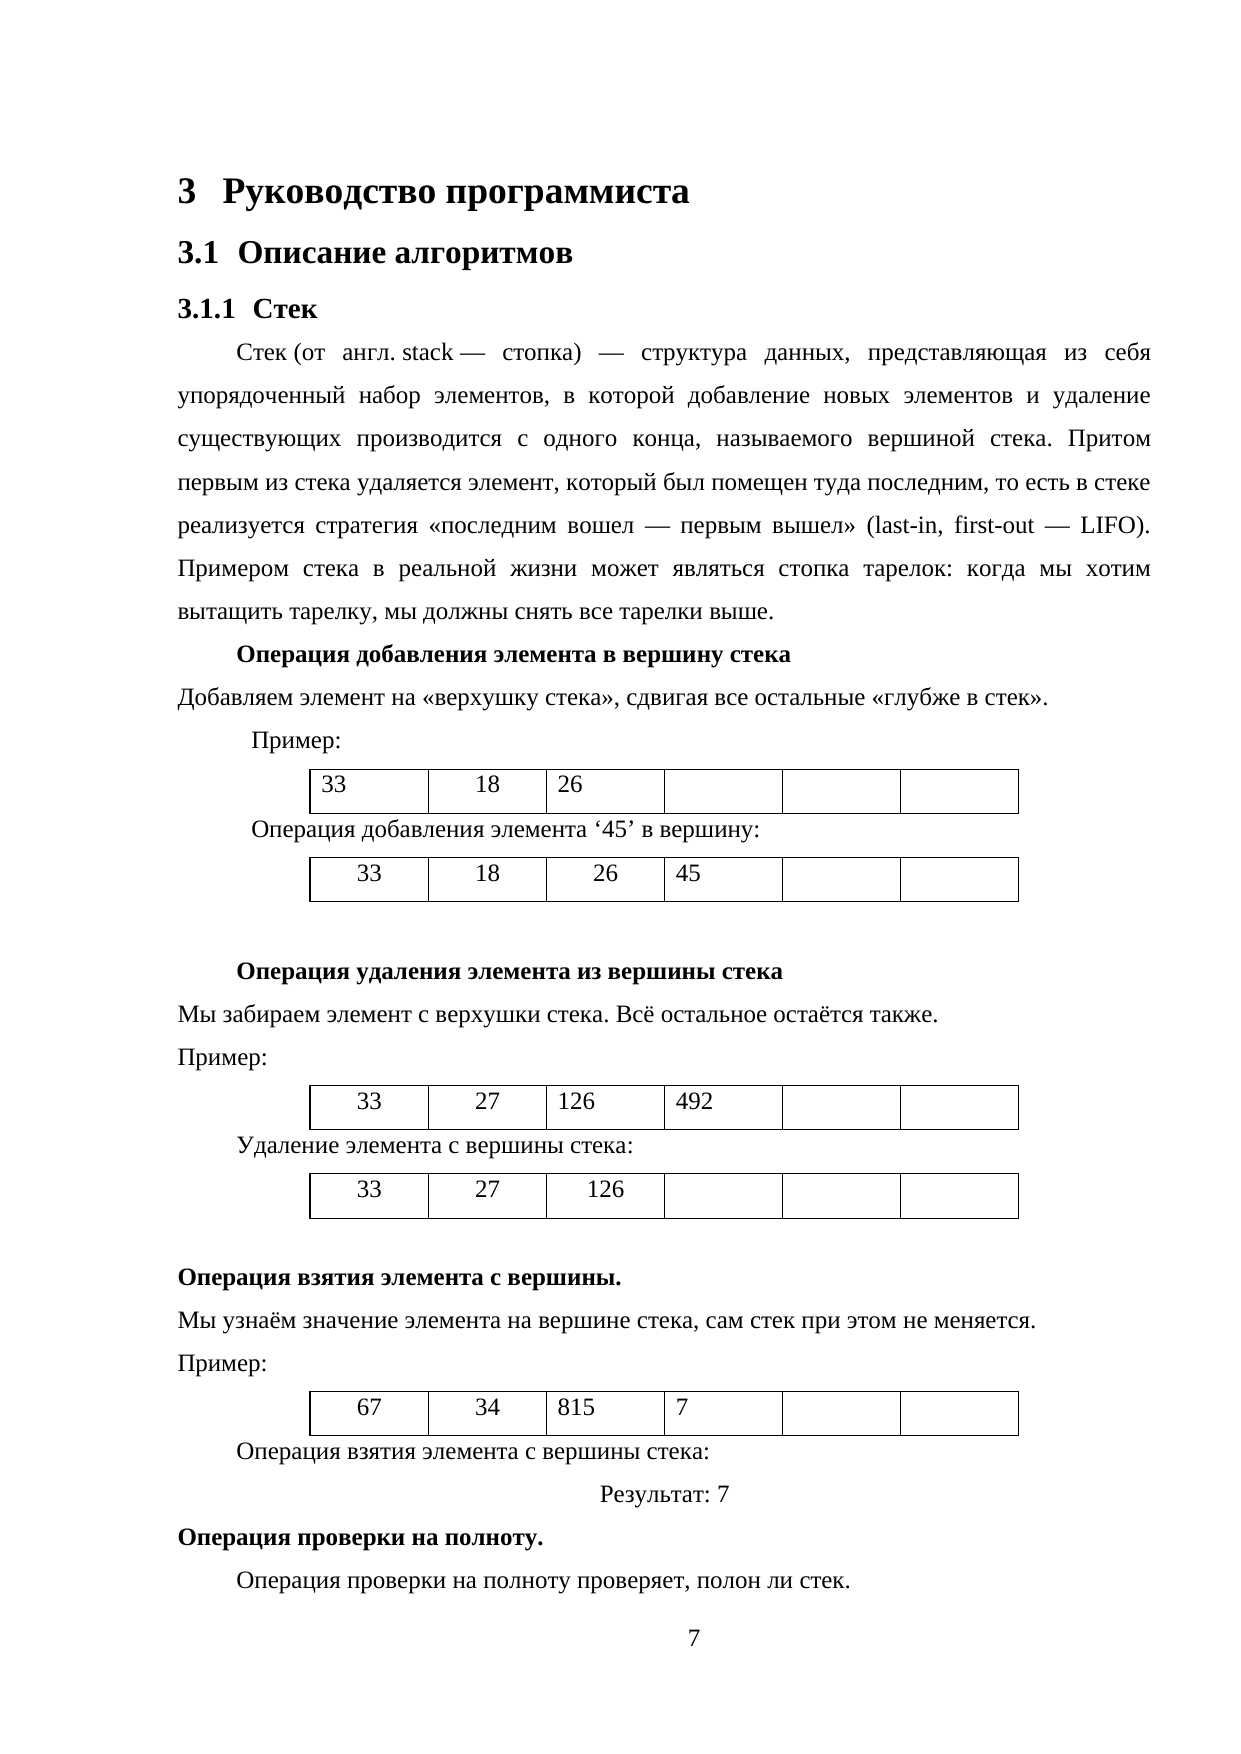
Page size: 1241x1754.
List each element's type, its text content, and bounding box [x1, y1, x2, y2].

table_header [901, 1174, 1018, 1217]
subtitle Руководство программиста [177, 168, 1152, 211]
table_header [665, 770, 782, 813]
table_header 33 [311, 770, 428, 813]
table_header 33 [311, 1174, 428, 1217]
table_header [901, 1086, 1018, 1129]
table_header [783, 1392, 900, 1435]
table_header [901, 1392, 1018, 1435]
table_header 18 [429, 858, 546, 901]
table_header [783, 1174, 900, 1217]
table_header [783, 858, 900, 901]
text Операция добавления элемента ‘45’ в вершину: [177, 814, 1152, 842]
text Операция взятия элемента с вершины. [177, 1262, 1152, 1290]
subtitle Описание алгоритмов [177, 232, 1152, 270]
text Мы забираем элемент с верхушки стека. Всё остальное остаётся также. [177, 999, 1152, 1028]
text Операция проверки на полноту проверяет, полон ли стек. [177, 1565, 1152, 1594]
text Операция удаления элемента из вершины стека [177, 956, 1152, 984]
text Пример: [177, 1042, 1152, 1071]
text Добавляем элемент на «верхушку стека», сдвигая все остальные «глубже в стек». [177, 682, 1152, 711]
table_header 26 [547, 770, 664, 813]
table_header 815 [547, 1392, 664, 1435]
table_header 34 [429, 1392, 546, 1435]
table_header 27 [429, 1086, 546, 1129]
text Операция взятия элемента с вершины стека: [177, 1436, 1152, 1465]
text Пример: [177, 725, 1152, 754]
table_header [665, 1174, 782, 1217]
text Операция добавления элемента в вершину стека [177, 639, 1152, 668]
text Мы узнаём значение элемента на вершине стека, сам стек при этом не меняется. [177, 1305, 1152, 1333]
table_header 126 [547, 1086, 664, 1129]
table_header 67 [311, 1392, 428, 1435]
table_header 27 [429, 1174, 546, 1217]
table_header [901, 770, 1018, 813]
table_header 33 [311, 858, 428, 901]
text Пример: [177, 1348, 1152, 1377]
table_header 126 [547, 1174, 664, 1217]
table_header 26 [547, 858, 664, 901]
subtitle Стек [177, 291, 1152, 325]
text Стек (от англ. stack — стопка) — структура данных, представляющая из себя упорядоченный набор элементов, в которой добавление новых элементов и удаление существующих производится с одного конца, называемого вершиной стека. Притом первым из стека удаляется элемент, который был помещен туда последним, то есть в стеке реализуется стратегия «последним вошел — первым вышел» (last-in, first-out — LIFO). Примером стека в реальной жизни может являться стопка тарелок: когда мы хотим вытащить тарелку, мы должны снять все тарелки выше. [177, 337, 1152, 625]
table_header 45 [665, 858, 782, 901]
table_header [901, 858, 1018, 901]
text Результат: 7 [177, 1479, 1152, 1508]
table_header 33 [311, 1086, 428, 1129]
table_header [783, 1086, 900, 1129]
table_header 7 [665, 1392, 782, 1435]
table_header 492 [665, 1086, 782, 1129]
table_header 18 [429, 770, 546, 813]
text Удаление элемента с вершины стека: [177, 1130, 1152, 1159]
text Операция проверки на полноту. [177, 1522, 1152, 1551]
table_header [783, 770, 900, 813]
